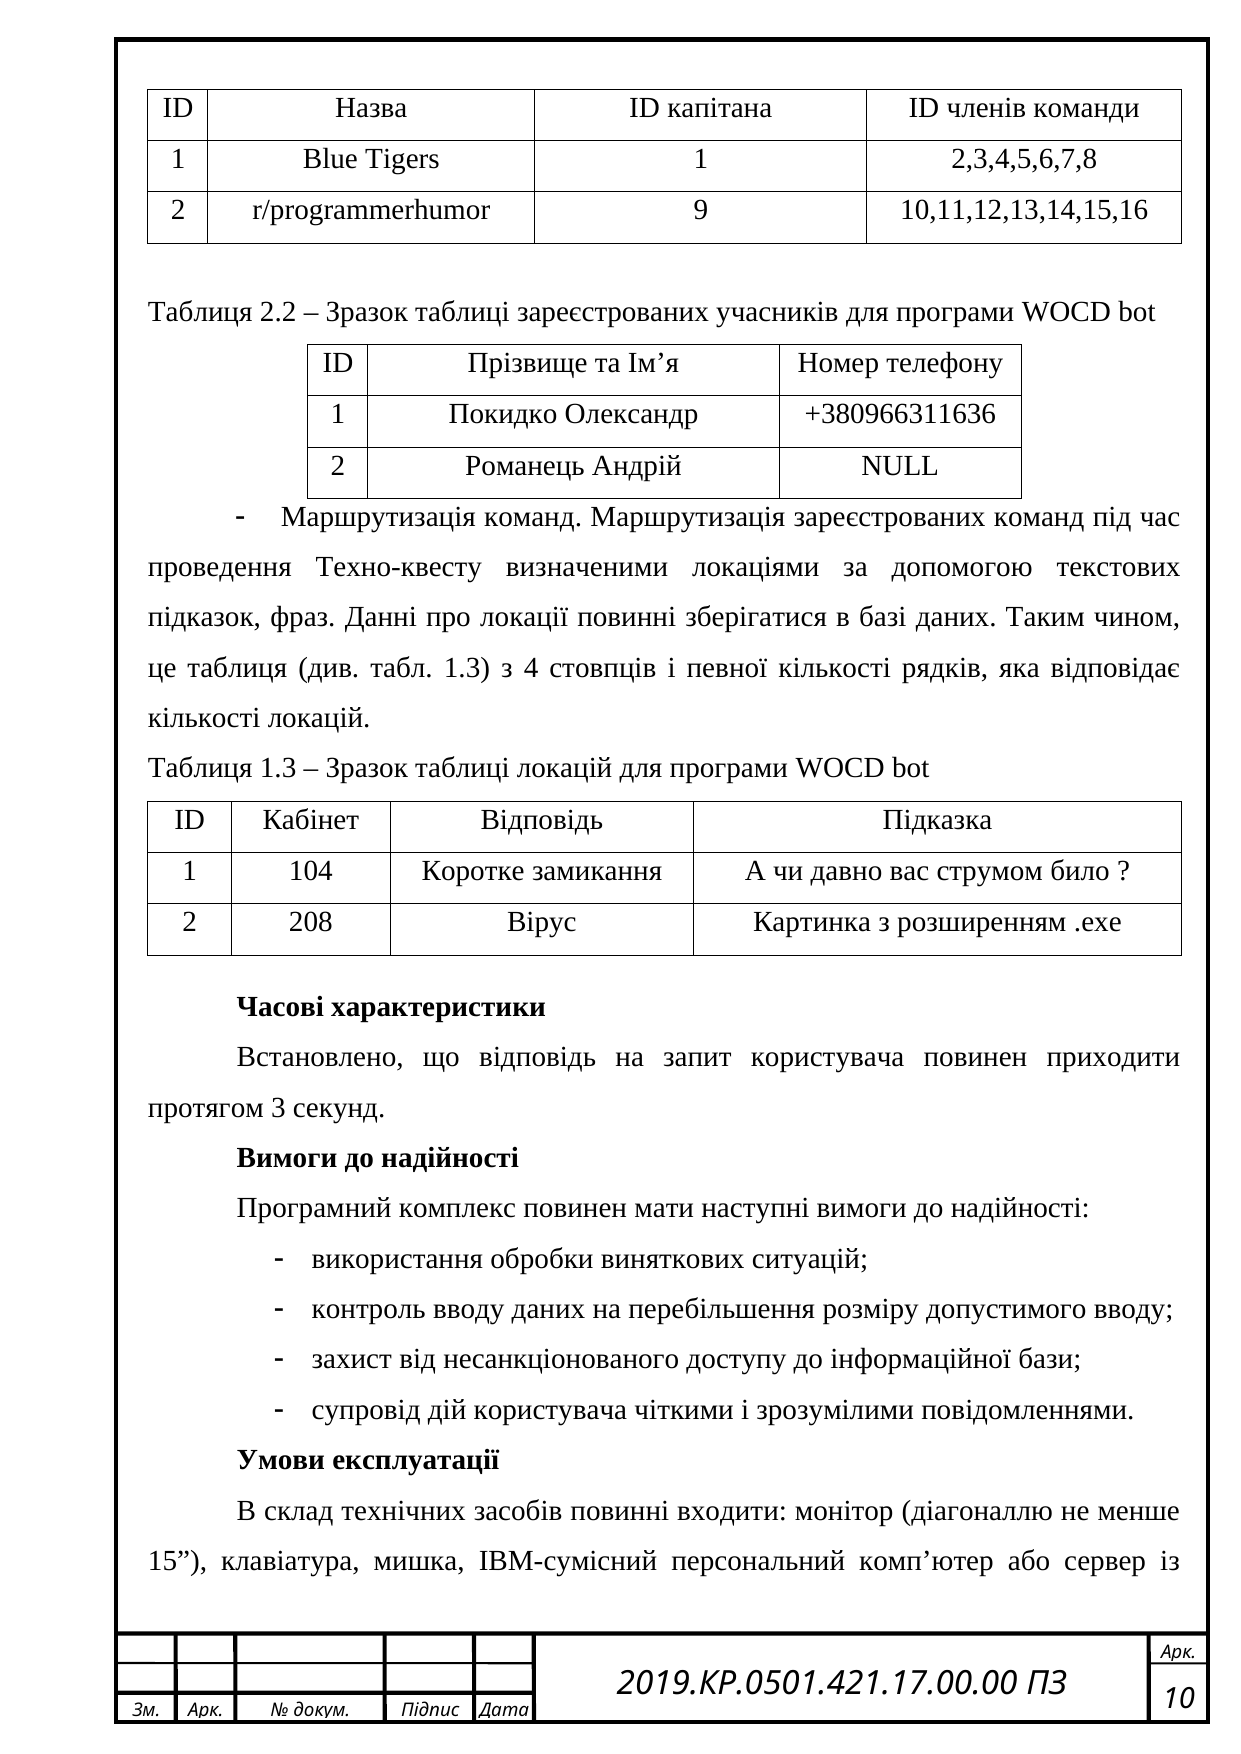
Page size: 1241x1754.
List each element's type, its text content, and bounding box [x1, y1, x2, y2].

table_cell А чи давно вас струмом било ? [694, 853, 1181, 903]
text Умови експлуатації [148, 1442, 1181, 1476]
table_cell Покидко Олександр [368, 396, 779, 447]
text захист від несанкціонованого доступу до інформаційної бази; [274, 1342, 1181, 1375]
table_header ID [148, 802, 231, 852]
table_cell 1 [535, 141, 866, 191]
table_header ID членів команди [867, 90, 1181, 140]
table_cell NULL [780, 448, 1021, 498]
text використання обробки виняткових ситуацій; [274, 1241, 1181, 1274]
table_header ID [308, 345, 367, 395]
table_cell +380966311636 [780, 396, 1021, 447]
table_cell 2 [308, 448, 367, 498]
text Таблиця 1.3 – Зразок таблиці локацій для програми WOCD bot [148, 751, 1181, 784]
table_cell 208 [232, 904, 390, 954]
table_cell 10,11,12,13,14,15,16 [867, 192, 1181, 242]
table_cell Коротке замикання [391, 853, 693, 903]
table_cell 1 [148, 853, 231, 903]
table_header ID капітана [535, 90, 866, 140]
text Таблиця 2.2 – Зразок таблиці зареєстрованих учасників для програми WOCD bot [148, 294, 1181, 327]
table_cell 1 [308, 396, 367, 447]
table_cell Вірус [391, 904, 693, 954]
table_header ID [148, 90, 207, 140]
text супровід дій користувача чіткими і зрозумілими повідомленнями. [274, 1392, 1181, 1426]
text Встановлено, що відповідь на запит користувача повинен приходити протягом 3 секунд. [148, 1039, 1181, 1123]
text Вимоги до надійності [148, 1140, 1181, 1174]
table_cell Blue Tigers [208, 141, 534, 191]
table_cell 1 [148, 141, 207, 191]
table_cell 2 [148, 192, 207, 242]
table_header Номер телефону [780, 345, 1021, 395]
table_cell Картинка з розширенням .exe [694, 904, 1181, 954]
table_cell 104 [232, 853, 390, 903]
text Часові характеристики [148, 989, 1181, 1023]
table_cell Романець Андрій [368, 448, 779, 498]
table_cell 9 [535, 192, 866, 242]
text контроль вводу даних на перебільшення розміру допустимого вводу; [274, 1291, 1181, 1325]
table_header Кабінет [232, 802, 390, 852]
table_header Назва [208, 90, 534, 140]
table_header Відповідь [391, 802, 693, 852]
table_cell r/programmerhumor [208, 192, 534, 242]
table_header Підказка [694, 802, 1181, 852]
table_header Прізвище та Ім’я [368, 345, 779, 395]
table_cell 2,3,4,5,6,7,8 [867, 141, 1181, 191]
table_cell 2 [148, 904, 231, 954]
text Програмний комплекс повинен мати наступні вимоги до надійності: [148, 1190, 1181, 1224]
